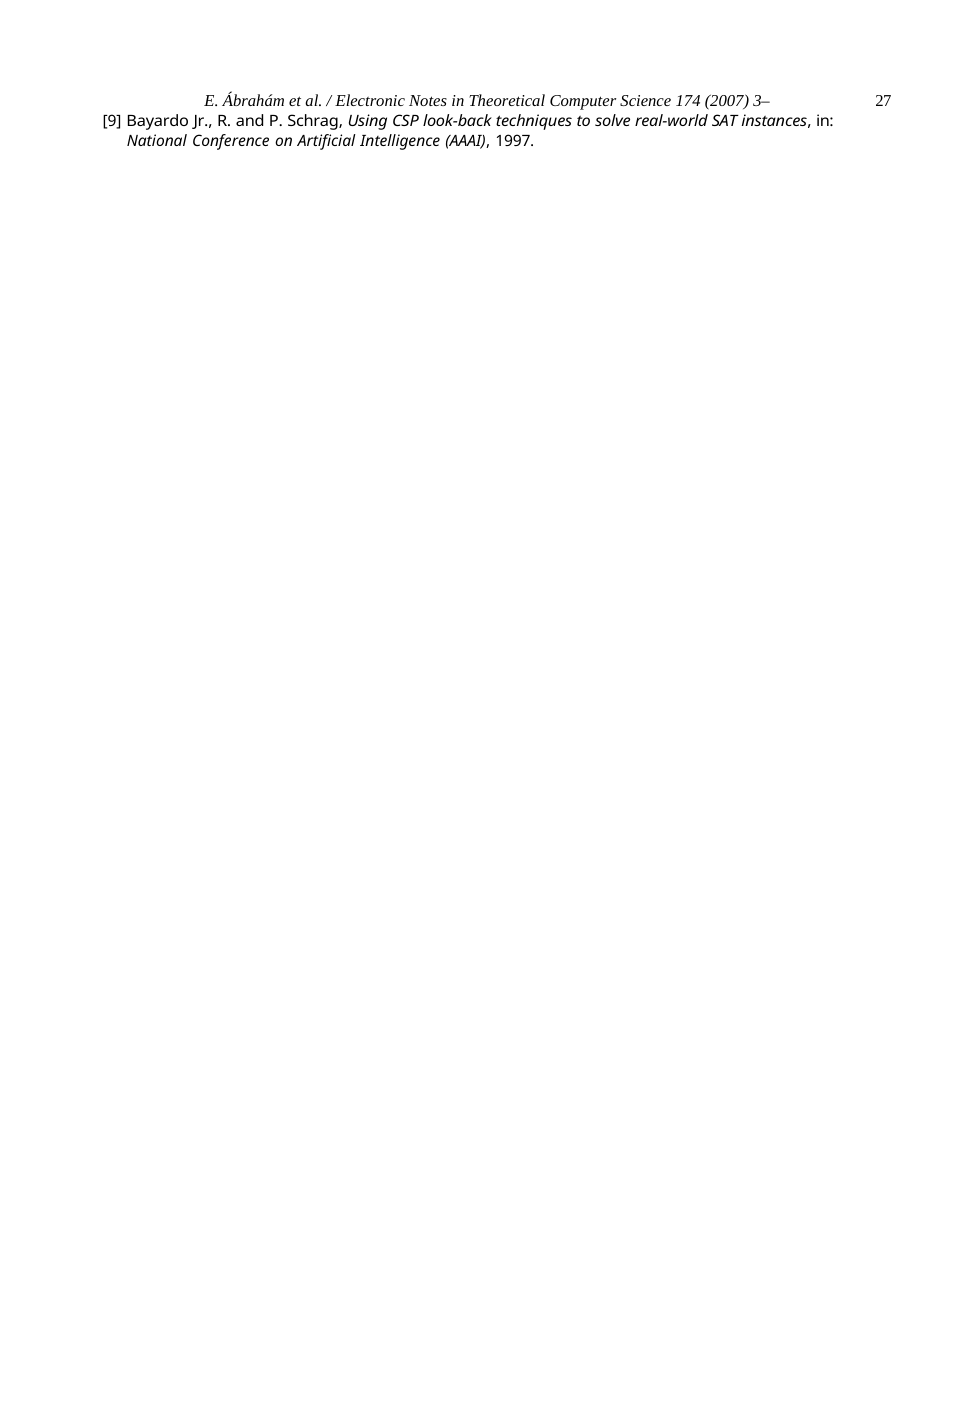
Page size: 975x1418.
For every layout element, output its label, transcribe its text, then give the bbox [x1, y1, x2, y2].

list Bayardo Jr., R. and P. Schrag, Using CSP look-back techniques to solve real-world SAT instances, in: [102, 110, 904, 131]
text National Conference on Artificial Intelligence (AAAI), 1997. [127, 131, 904, 151]
